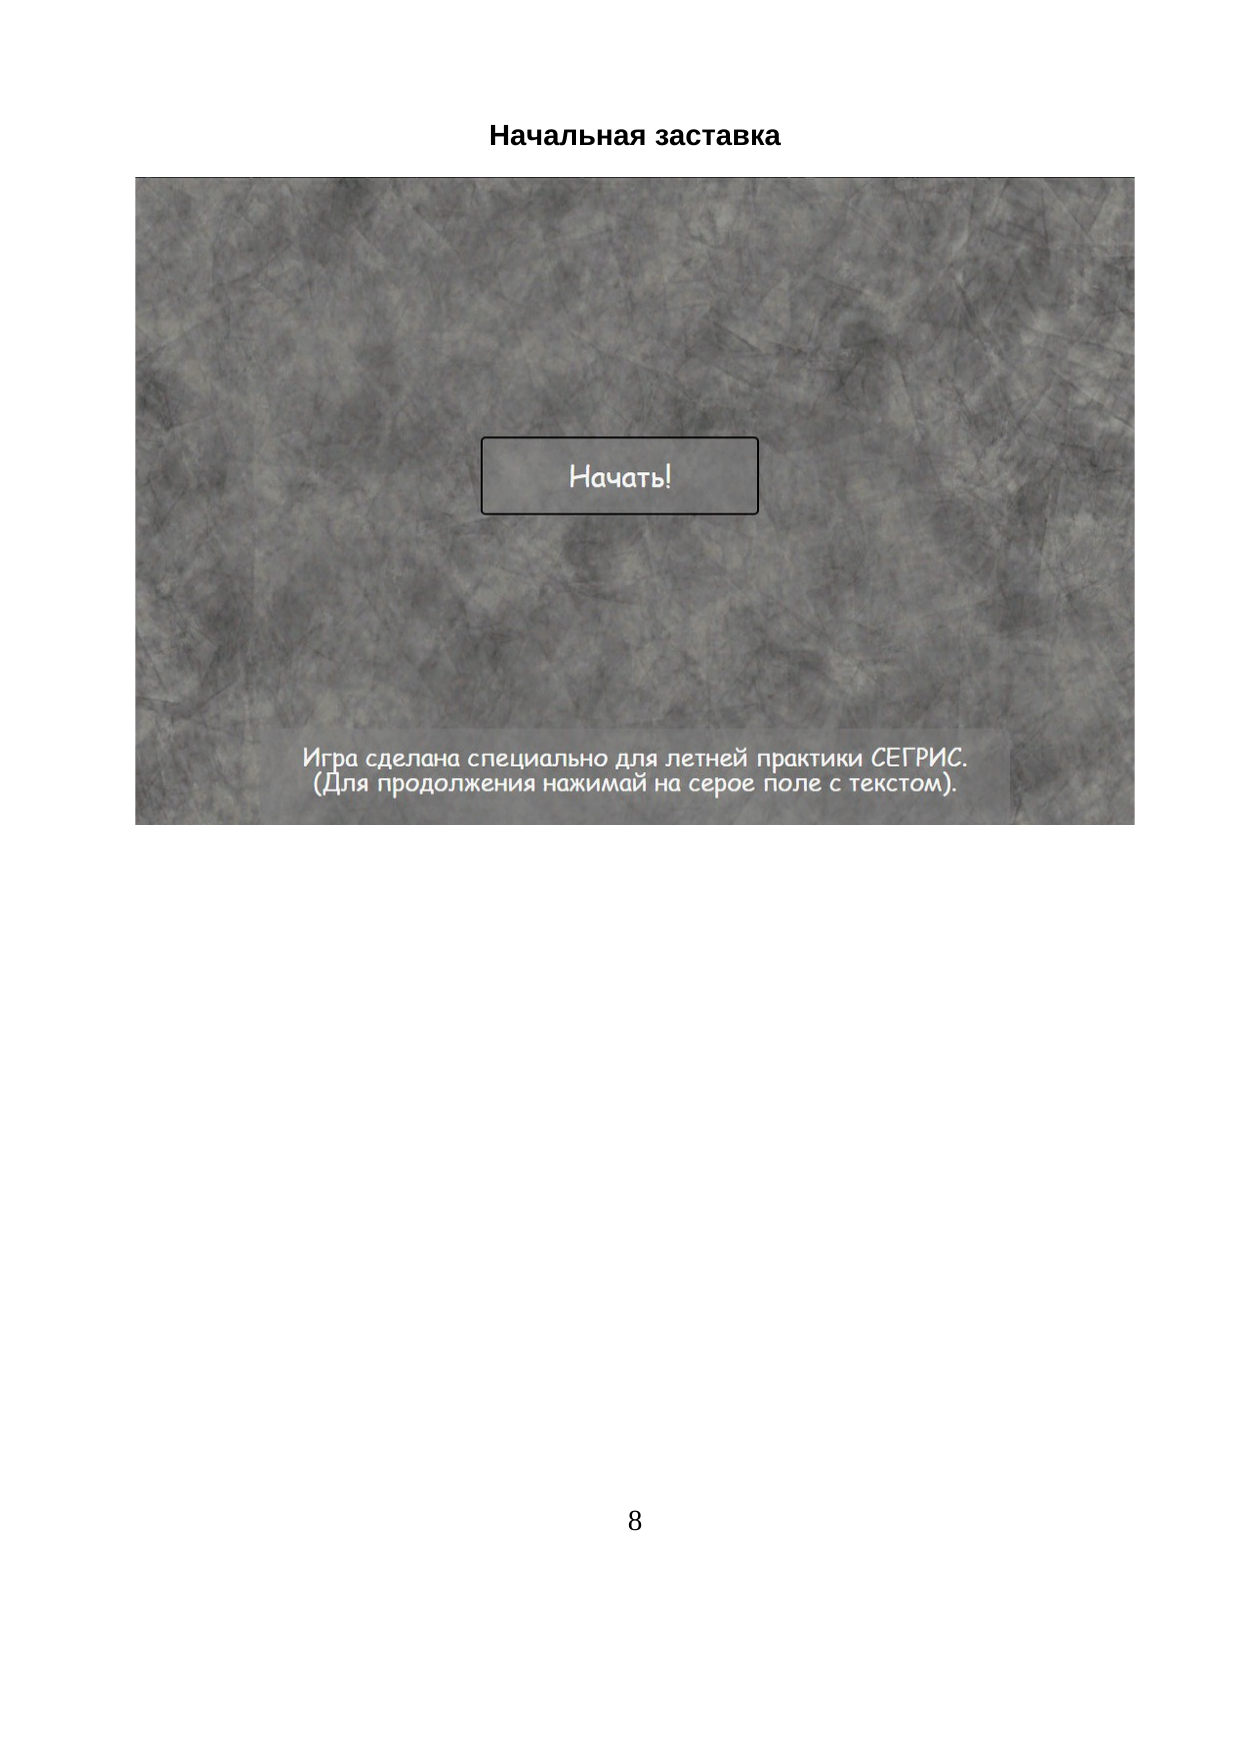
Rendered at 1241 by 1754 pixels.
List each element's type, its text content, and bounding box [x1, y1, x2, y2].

text Начальная заставка [118, 118, 1152, 152]
picture [135, 177, 1135, 825]
text 8 [118, 1503, 1152, 1536]
